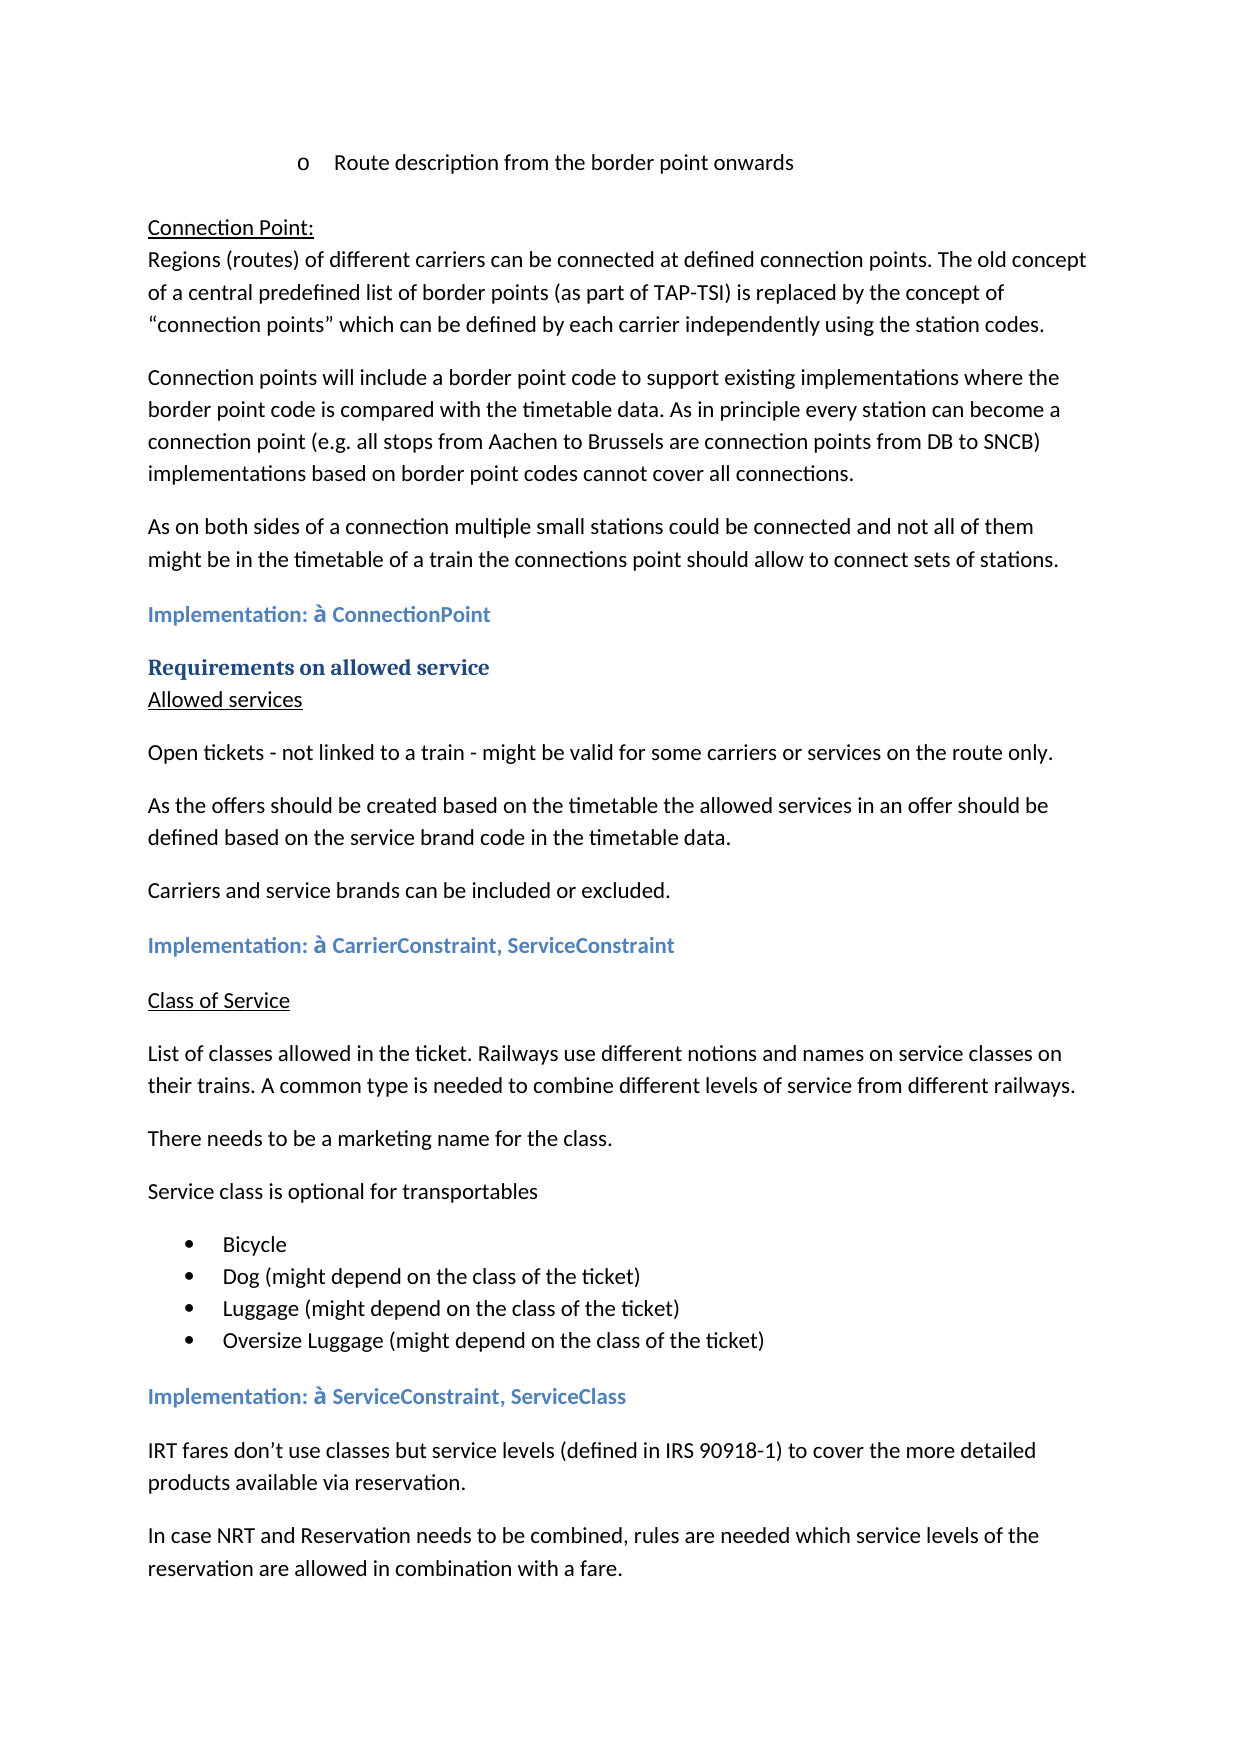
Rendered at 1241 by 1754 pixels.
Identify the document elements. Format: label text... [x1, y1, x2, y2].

text Implementation: à ConnectionPoint [148, 598, 1093, 629]
list Oversize Luggage (might depend on the class of the ticket) [185, 1327, 1093, 1354]
text IRT fares don’t use classes but service levels (defined in IRS 90918-1) to cover the more detailed products available via reservation. [148, 1436, 1093, 1497]
text In case NRT and Reservation needs to be combined, rules are needed which service levels of the reservation are allowed in combination with a fare. [148, 1522, 1093, 1582]
text Allowed services [148, 685, 1093, 713]
list Luggage (might depend on the class of the ticket) [185, 1294, 1093, 1322]
text As the offers should be created based on the timetable the allowed services in an offer should be defined based on the service brand code in the timetable data. [148, 791, 1093, 851]
text As on both sides of a connection multiple small stations could be connected and not all of them might be in the timetable of a train the connections point should allow to connect sets of stations. [148, 512, 1093, 573]
text Carriers and service brands can be included or excluded. [148, 876, 1093, 904]
list Bicycle [185, 1230, 1093, 1258]
list Dog (might depend on the class of the ticket) [185, 1262, 1093, 1290]
text Connection points will include a border point code to support existing implementations where the border point code is compared with the timetable data. As in principle every station can become a connection point (e.g. all stops from Aachen to Brussels are connection points from DB to SNCB) implementations based on border point codes cannot cover all connections. [148, 363, 1093, 487]
text Implementation: à CarrierConstraint, ServiceConstraint [148, 929, 1093, 960]
list Route description from the border point onwards [296, 148, 1093, 177]
list Connection Point: [148, 213, 1093, 241]
subtitle Requirements on allowed service [148, 654, 1093, 681]
text Class of Service [148, 986, 1093, 1014]
text Open tickets - not linked to a train - might be valid for some carriers or services on the route only. [148, 738, 1093, 766]
text Service class is optional for transportables [148, 1177, 1093, 1205]
list Regions (routes) of different carriers can be connected at defined connection points. The old concept of a central predefined list of border points (as part of TAP-TSI) is replaced by the concept of “connection points” which can be defined by each carrier independently using the station codes. [148, 246, 1093, 338]
text List of classes allowed in the ticket. Railways use different notions and names on service classes on their trains. A common type is needed to combine different levels of service from different railways. [148, 1039, 1093, 1099]
text Implementation: à ServiceConstraint, ServiceClass [148, 1379, 1093, 1411]
text There needs to be a marketing name for the class. [148, 1124, 1093, 1152]
